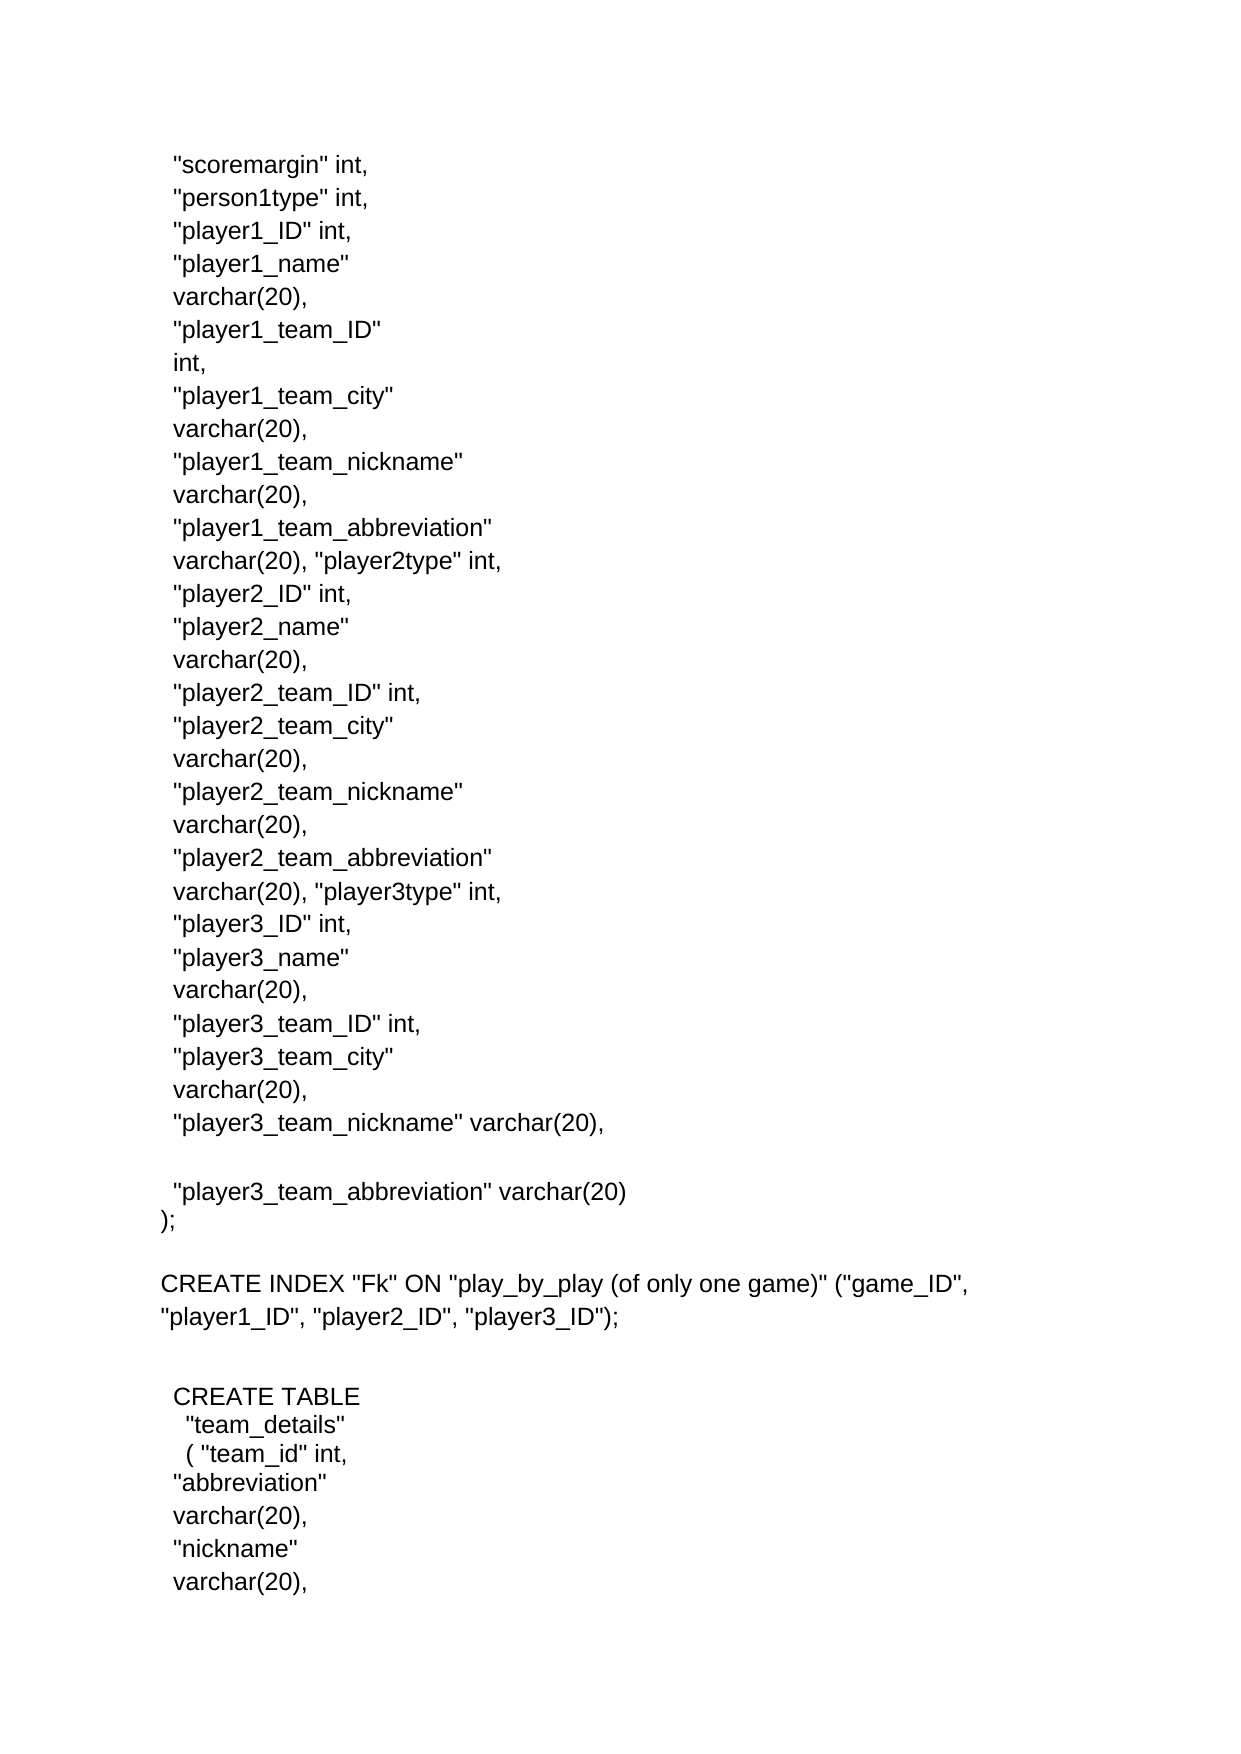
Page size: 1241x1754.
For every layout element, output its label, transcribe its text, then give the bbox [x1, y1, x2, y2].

text "player3_ID" int, "player3_name" varchar(20), "player3_team_ID" int, "player3_team_city" varchar(20), [173, 909, 428, 1103]
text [173, 1468, 365, 1596]
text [173, 150, 411, 377]
text CREATE TABLE "team_details" ( "team_id" int, [173, 1382, 396, 1468]
text ); [160, 1205, 1090, 1234]
text "player3_team_abbreviation" varchar(20) [173, 1177, 1090, 1205]
text "player2_team_nickname" varchar(20), "player2_team_abbreviation" varchar(20), "player3type" int, [173, 777, 521, 905]
text "player2_ID" int, "player2_name" varchar(20), "player2_team_ID" int, "player2_team_city" varchar(20), [173, 579, 428, 773]
text "player1_team_city" varchar(20), "player1_team_nickname" varchar(20), "player1_team_abbreviation" varchar(20), "player2type" int, [173, 381, 521, 575]
text CREATE INDEX "Fk" ON "play_by_play (of only one game)" ("game_ID", "player1_ID", "player2_ID", "player3_ID"); [160, 1269, 1044, 1330]
text "player3_team_nickname" varchar(20), [173, 1108, 1090, 1136]
